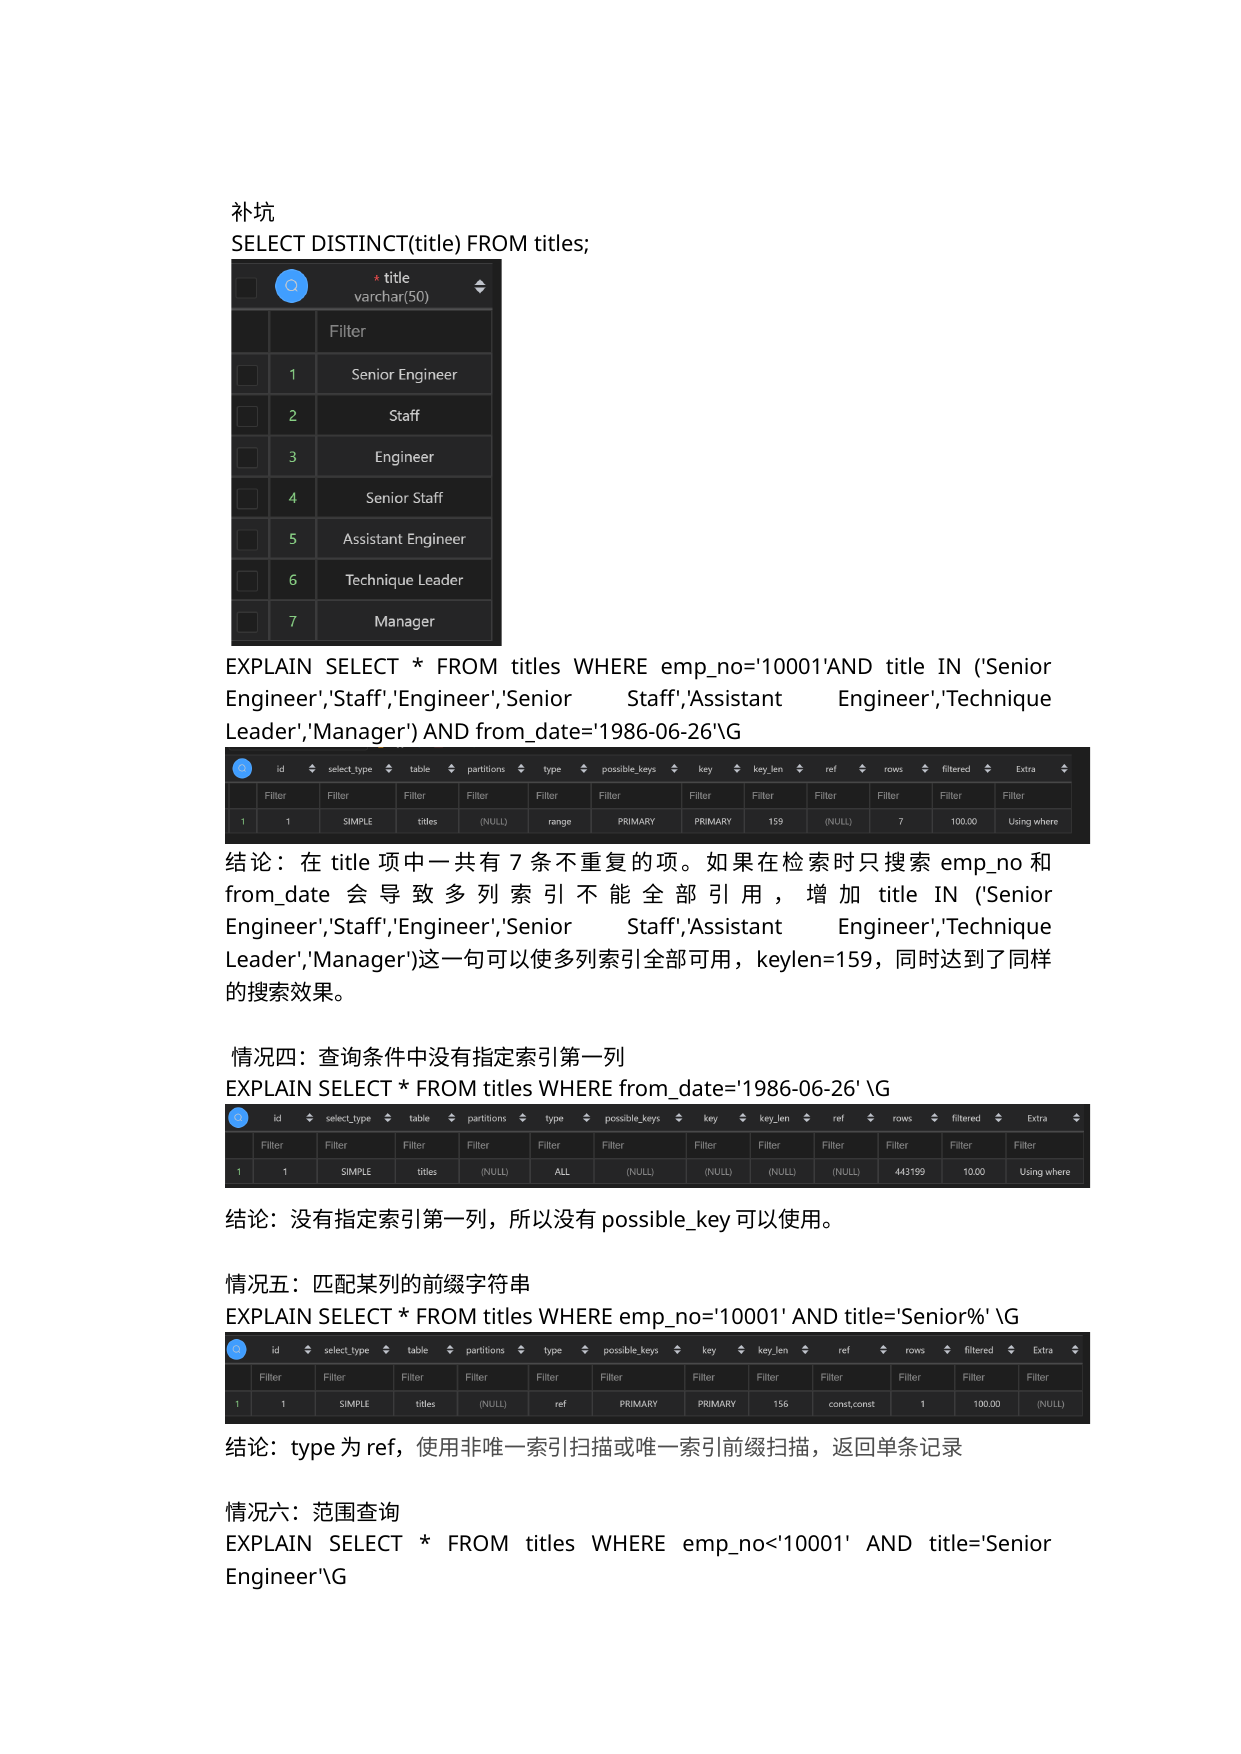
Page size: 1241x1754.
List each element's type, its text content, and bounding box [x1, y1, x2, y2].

list 情况六：范围查询 [225, 1494, 1053, 1527]
picture [231, 259, 502, 646]
text SELECT DISTINCT(title) FROM titles; [187, 227, 1053, 259]
list 结论：没有指定索引第一列，所以没有possible_key可以使用。 [225, 1202, 1053, 1234]
text 情况四：查询条件中没有指定索引第一列 [187, 1039, 1053, 1072]
list EXPLAIN SELECT * FROM titles WHERE emp_no='10001'AND title IN ('Senior Engineer','Staff','Engineer','Senior Staff','Assistant Engineer','Technique Leader','Manager') AND from_date='1986-06-26'\G [225, 649, 1053, 747]
picture [225, 747, 1091, 844]
picture [225, 1104, 1091, 1188]
list 情况五：匹配某列的前缀字符串 [225, 1267, 1053, 1299]
list 结论：type为ref，使用非唯一索引扫描或唯一索引前缀扫描，返回单条记录 [225, 1429, 1053, 1462]
list EXPLAIN SELECT * FROM titles WHERE emp_no='10001' AND title='Senior%' \G [225, 1299, 1053, 1332]
text 补坑 [187, 194, 1053, 227]
picture [225, 1332, 1091, 1424]
list EXPLAIN SELECT * FROM titles WHERE emp_no<'10001' AND title='Senior Engineer'\G [225, 1527, 1053, 1592]
list 结论：在title项中一共有7条不重复的项。如果在检索时只搜索emp_no和from_date会导致多列索引不能全部引用，增加title IN ('Senior Engineer','Staff','Engineer','Senior Staff','Assistant Engineer','Technique Leader','Manager')这一句可以使多列索引全部可用，keylen=159，同时达到了同样的搜索效果。 [225, 844, 1053, 1007]
list EXPLAIN SELECT * FROM titles WHERE from_date='1986-06-26' \G [225, 1072, 1053, 1104]
